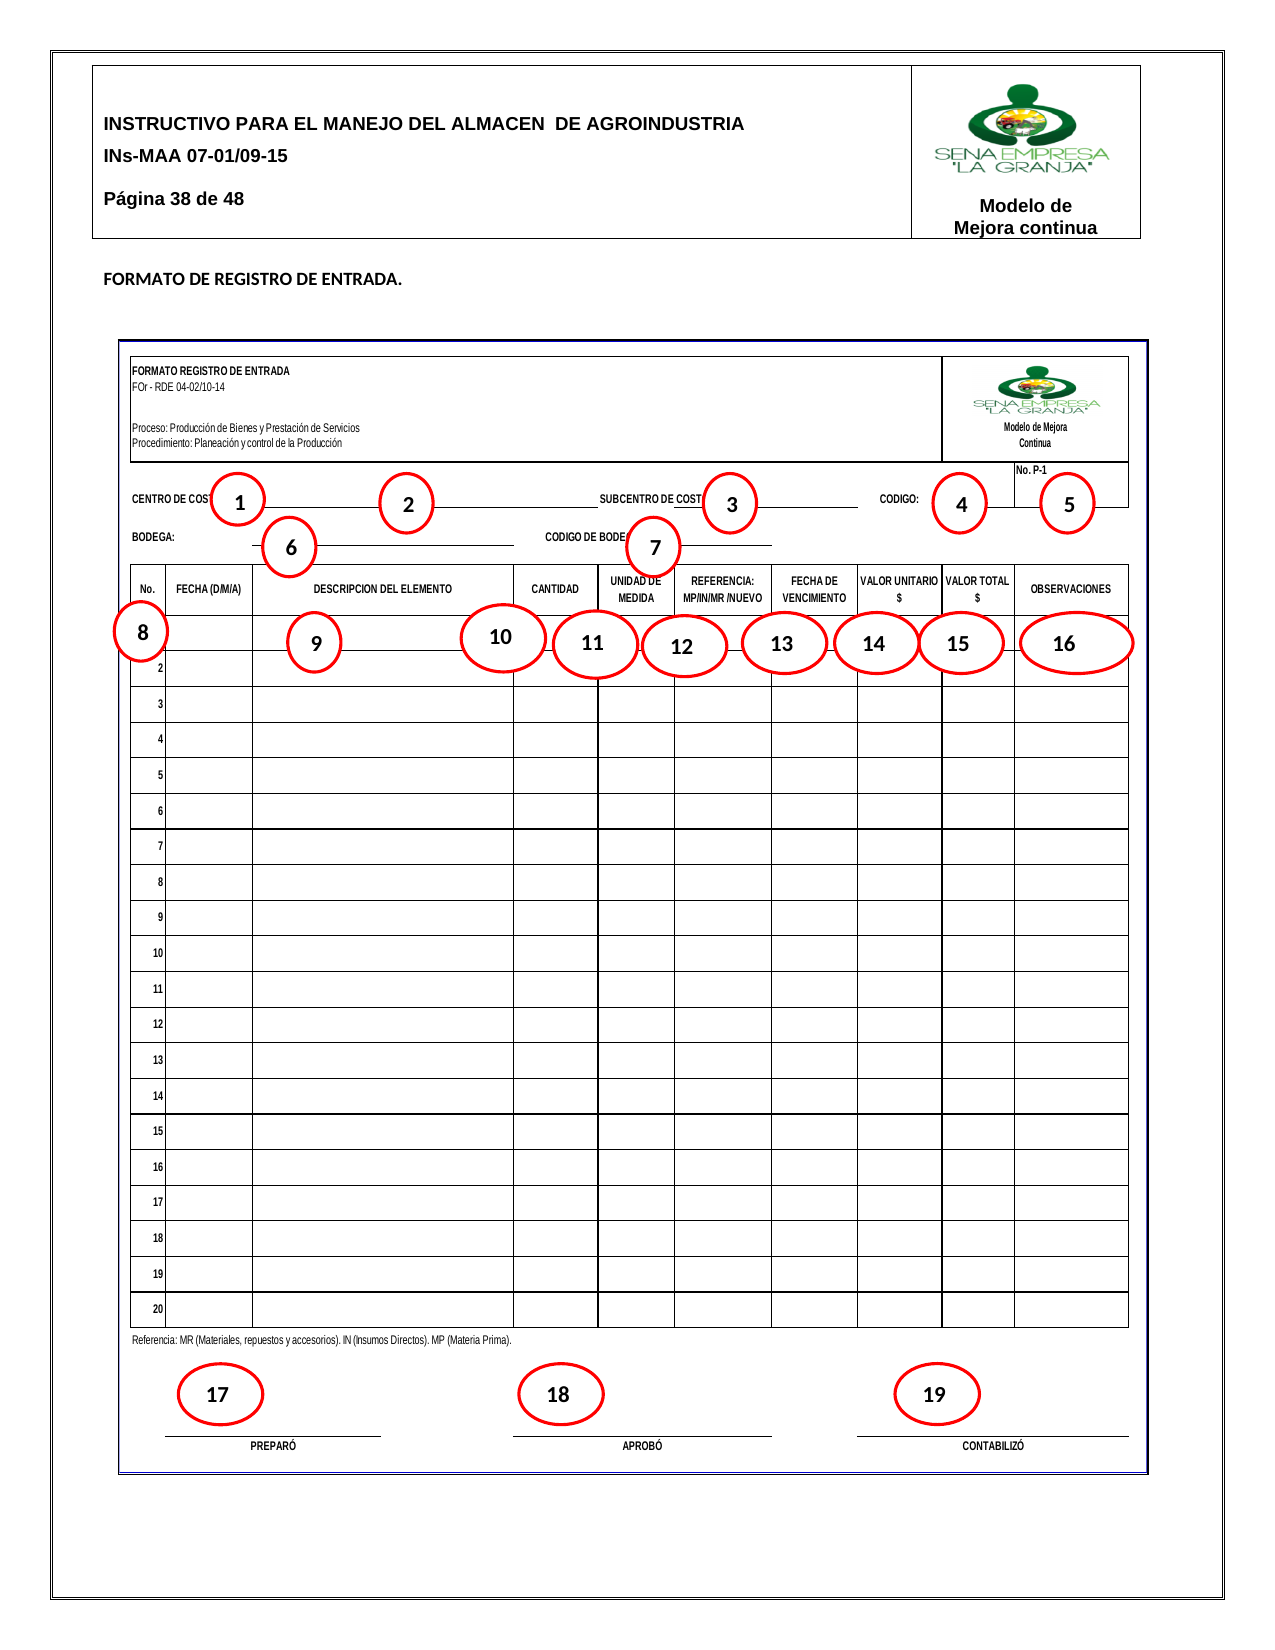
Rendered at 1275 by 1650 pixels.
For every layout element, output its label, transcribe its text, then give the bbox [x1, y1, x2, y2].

text FORMATO DE REGISTRO DE ENTRADA. [103, 267, 1152, 290]
picture [933, 79, 1114, 178]
